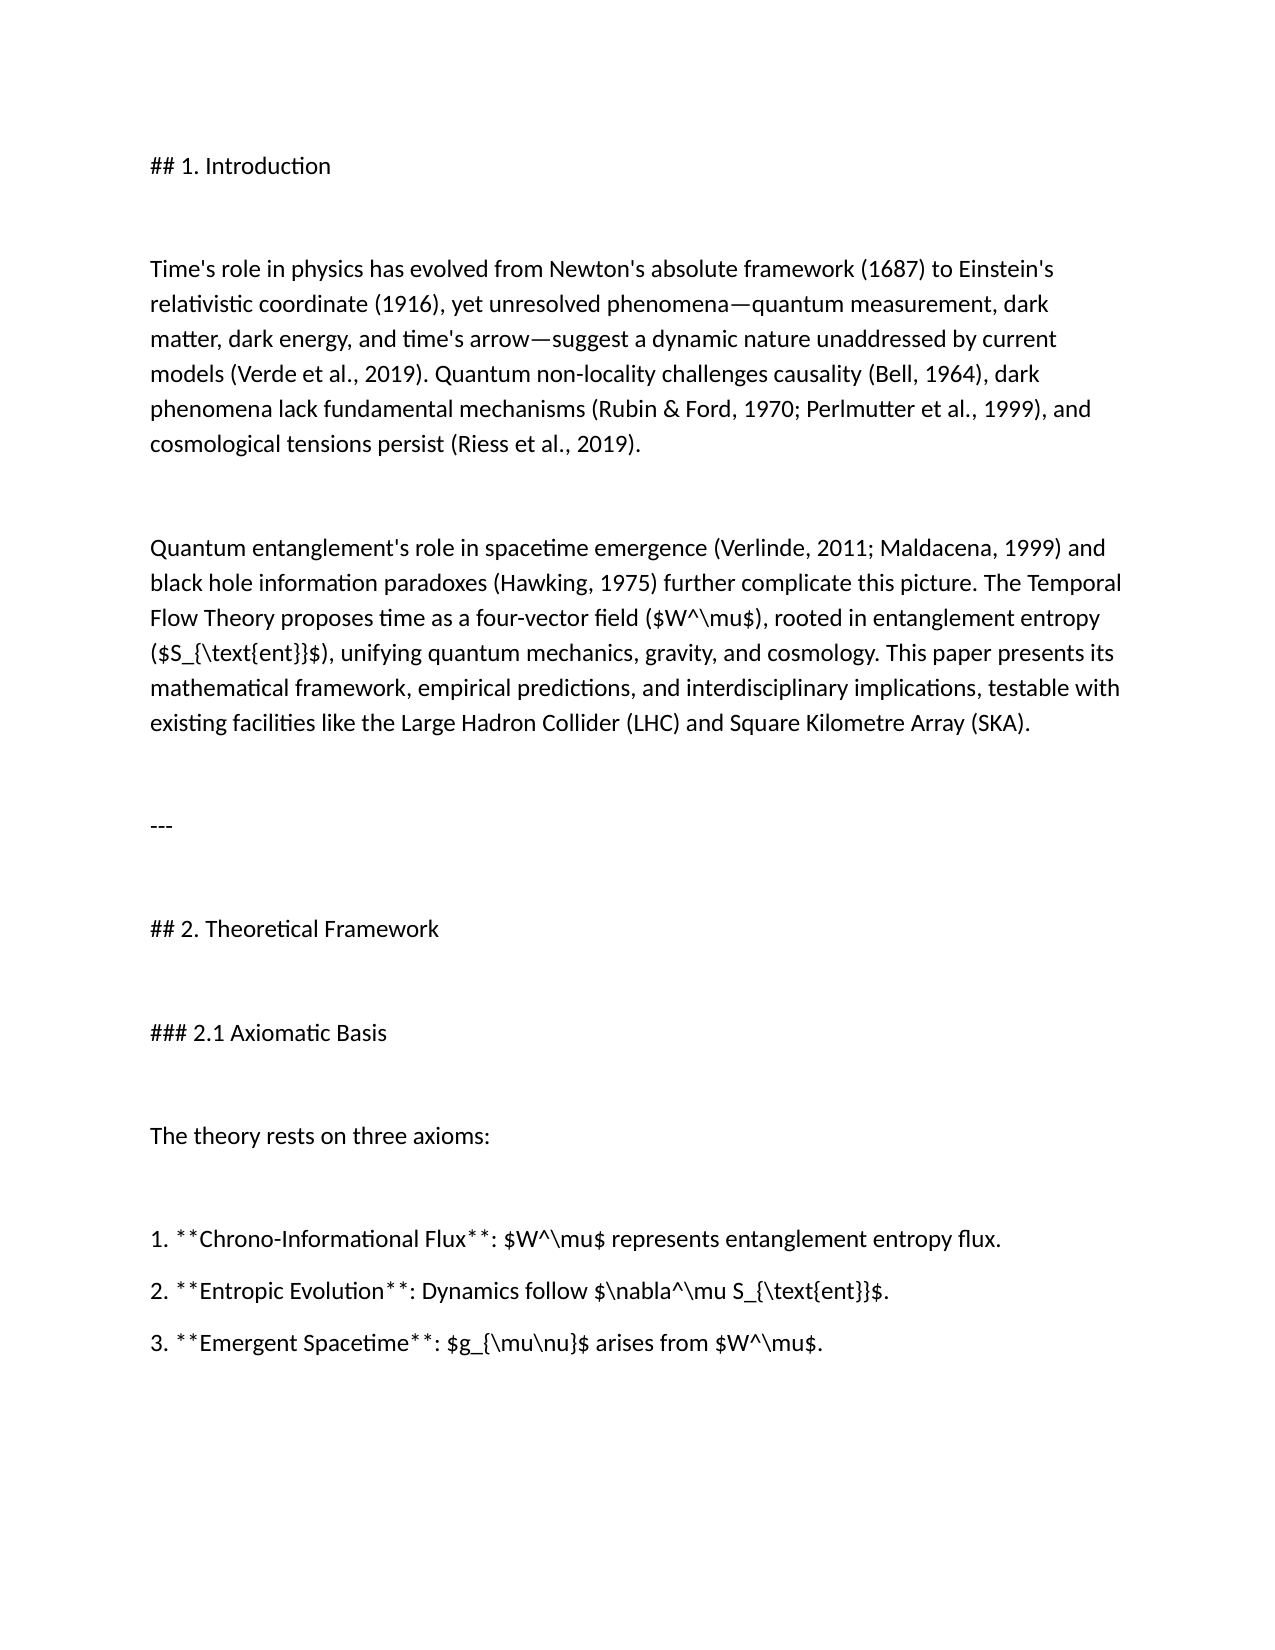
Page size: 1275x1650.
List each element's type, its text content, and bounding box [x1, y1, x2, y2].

text ## 1. Introduction [150, 150, 1125, 181]
text ## 2. Theoretical Framework [150, 913, 1125, 944]
text 1. **Chrono-Informational Flux**: $W^\mu$ represents entanglement entropy flux. [150, 1223, 1125, 1254]
text The theory rests on three axioms: [150, 1120, 1125, 1151]
text 2. **Entropic Evolution**: Dynamics follow $\nabla^\mu S_{\text{ent}}$. [150, 1275, 1125, 1306]
text 3. **Emergent Spacetime**: $g_{\mu\nu}$ arises from $W^\mu$. [150, 1327, 1125, 1357]
text Time's role in physics has evolved from Newton's absolute framework (1687) to Einstein's relativistic coordinate (1916), yet unresolved phenomena—quantum measurement, dark matter, dark energy, and time's arrow—suggest a dynamic nature unaddressed by current models (Verde et al., 2019). Quantum non-locality challenges causality (Bell, 1964), dark phenomena lack fundamental mechanisms (Rubin & Ford, 1970; Perlmutter et al., 1999), and cosmological tensions persist (Riess et al., 2019). [150, 253, 1125, 459]
text --- [150, 810, 1125, 841]
text ### 2.1 Axiomatic Basis [150, 1017, 1125, 1047]
text Quantum entanglement's role in spacetime emergence (Verlinde, 2011; Maldacena, 1999) and black hole information paradoxes (Hawking, 1975) further complicate this picture. The Temporal Flow Theory proposes time as a four-vector field ($W^\mu$), rooted in entanglement entropy ($S_{\text{ent}}$), unifying quantum mechanics, gravity, and cosmology. This paper presents its mathematical framework, empirical predictions, and interdisciplinary implications, testable with existing facilities like the Large Hadron Collider (LHC) and Square Kilometre Array (SKA). [150, 532, 1125, 737]
